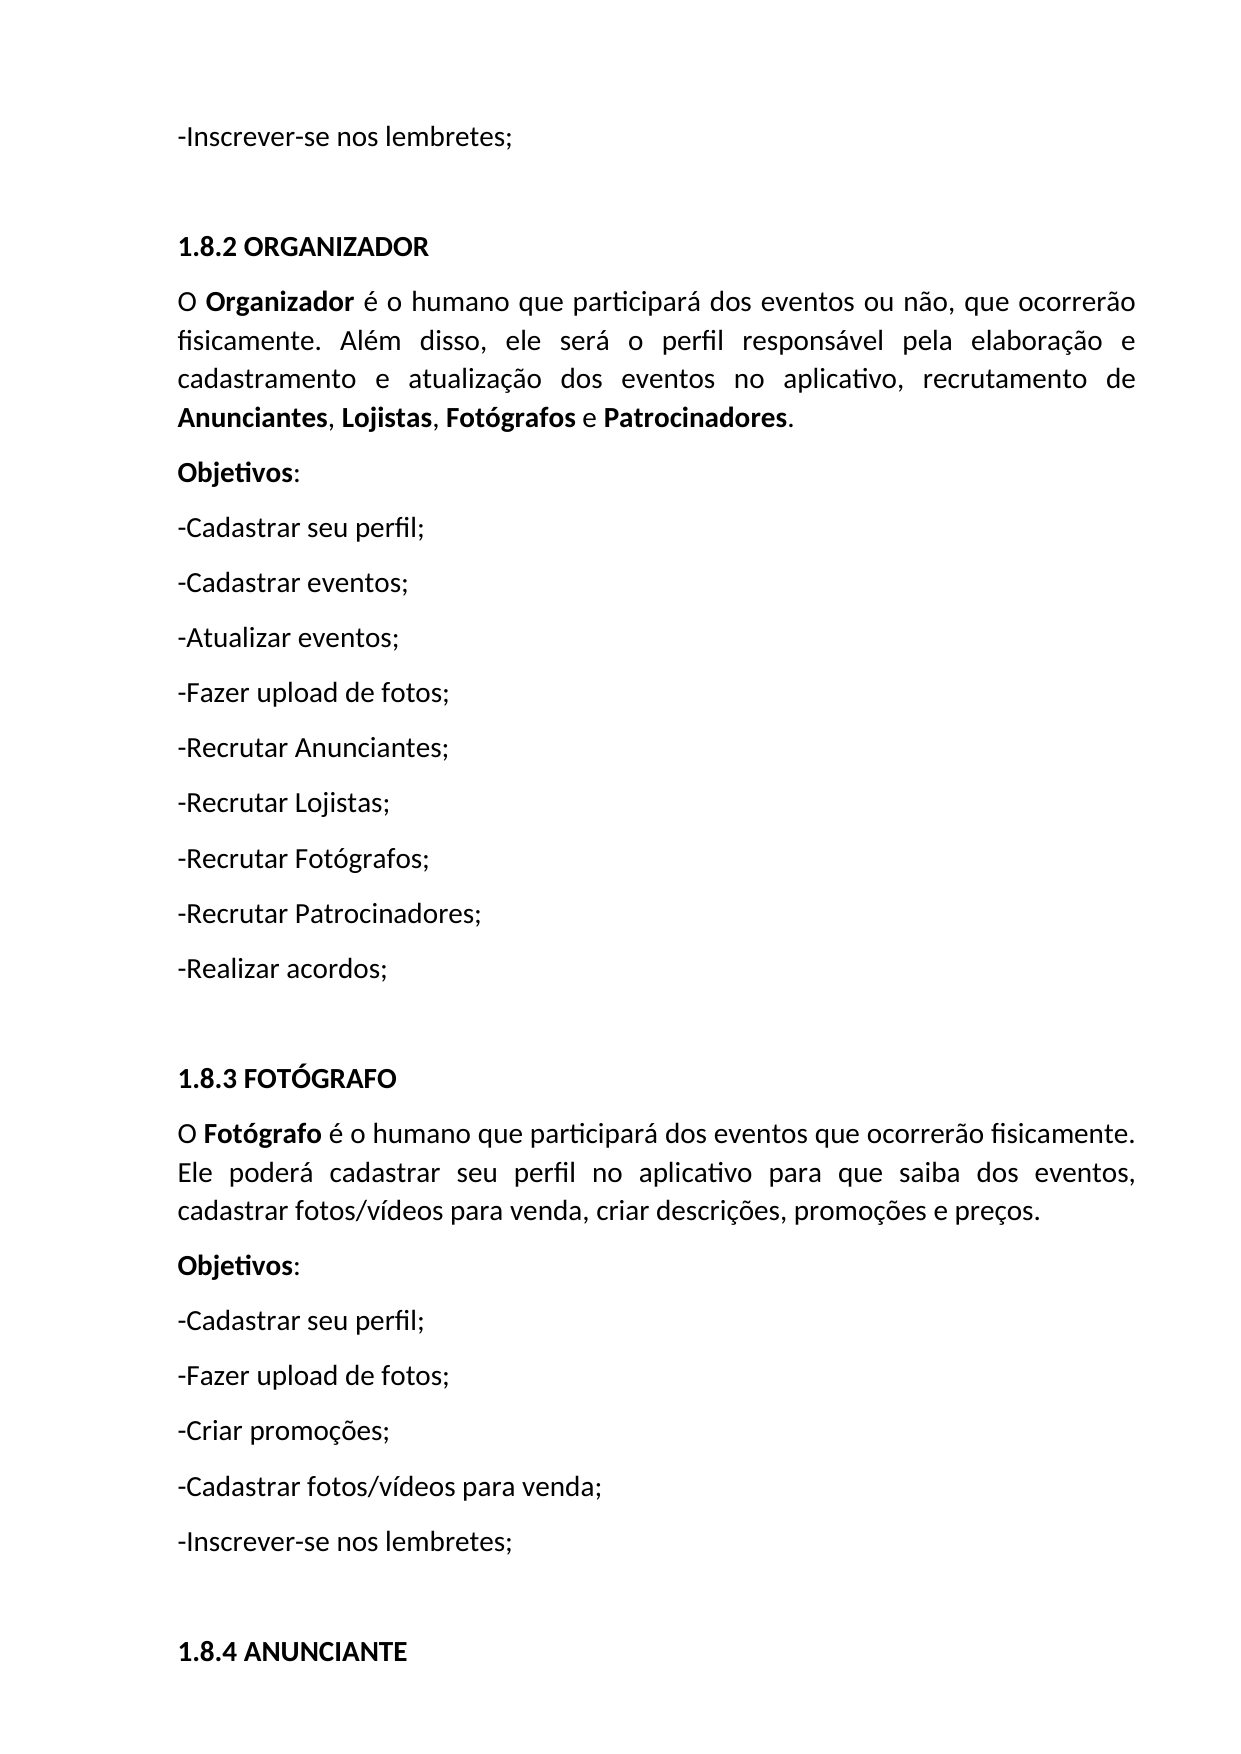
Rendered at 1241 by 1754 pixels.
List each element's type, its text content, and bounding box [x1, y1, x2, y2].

text -Cadastrar eventos; [177, 564, 1137, 600]
text O Organizador é o humano que participará dos eventos ou não, que ocorrerão fisicamente. Além disso, ele será o perfil responsável pela elaboração e cadastramento e atualização dos eventos no aplicativo, recrutamento de Anunciantes, Lojistas, Fotógrafos e Patrocinadores. [177, 283, 1137, 434]
text -Realizar acordos; [177, 950, 1137, 986]
text -Recrutar Fotógrafos; [177, 840, 1137, 875]
text Objetivos: [177, 1247, 1137, 1283]
text -Inscrever-se nos lembretes; [177, 118, 1137, 154]
text -Recrutar Patrocinadores; [177, 895, 1137, 930]
text -Cadastrar fotos/vídeos para venda; [177, 1468, 1137, 1503]
text -Criar promoções; [177, 1412, 1137, 1448]
text -Cadastrar seu perfil; [177, 509, 1137, 545]
text 1.8.2 ORGANIZADOR [177, 228, 1137, 264]
text -Recrutar Anunciantes; [177, 729, 1137, 765]
text -Atualizar eventos; [177, 619, 1137, 655]
text -Inscrever-se nos lembretes; [177, 1523, 1137, 1558]
text -Cadastrar seu perfil; [177, 1302, 1137, 1338]
text -Fazer upload de fotos; [177, 674, 1137, 710]
text -Recrutar Lojistas; [177, 784, 1137, 820]
text Objetivos: [177, 454, 1137, 489]
text 1.8.3 FOTÓGRAFO [177, 1060, 1137, 1096]
text 1.8.4 ANUNCIANTE [177, 1633, 1137, 1668]
text -Fazer upload de fotos; [177, 1357, 1137, 1393]
text O Fotógrafo é o humano que participará dos eventos que ocorrerão fisicamente. Ele poderá cadastrar seu perfil no aplicativo para que saiba dos eventos, cadastrar fotos/vídeos para venda, criar descrições, promoções e preços. [177, 1115, 1137, 1228]
